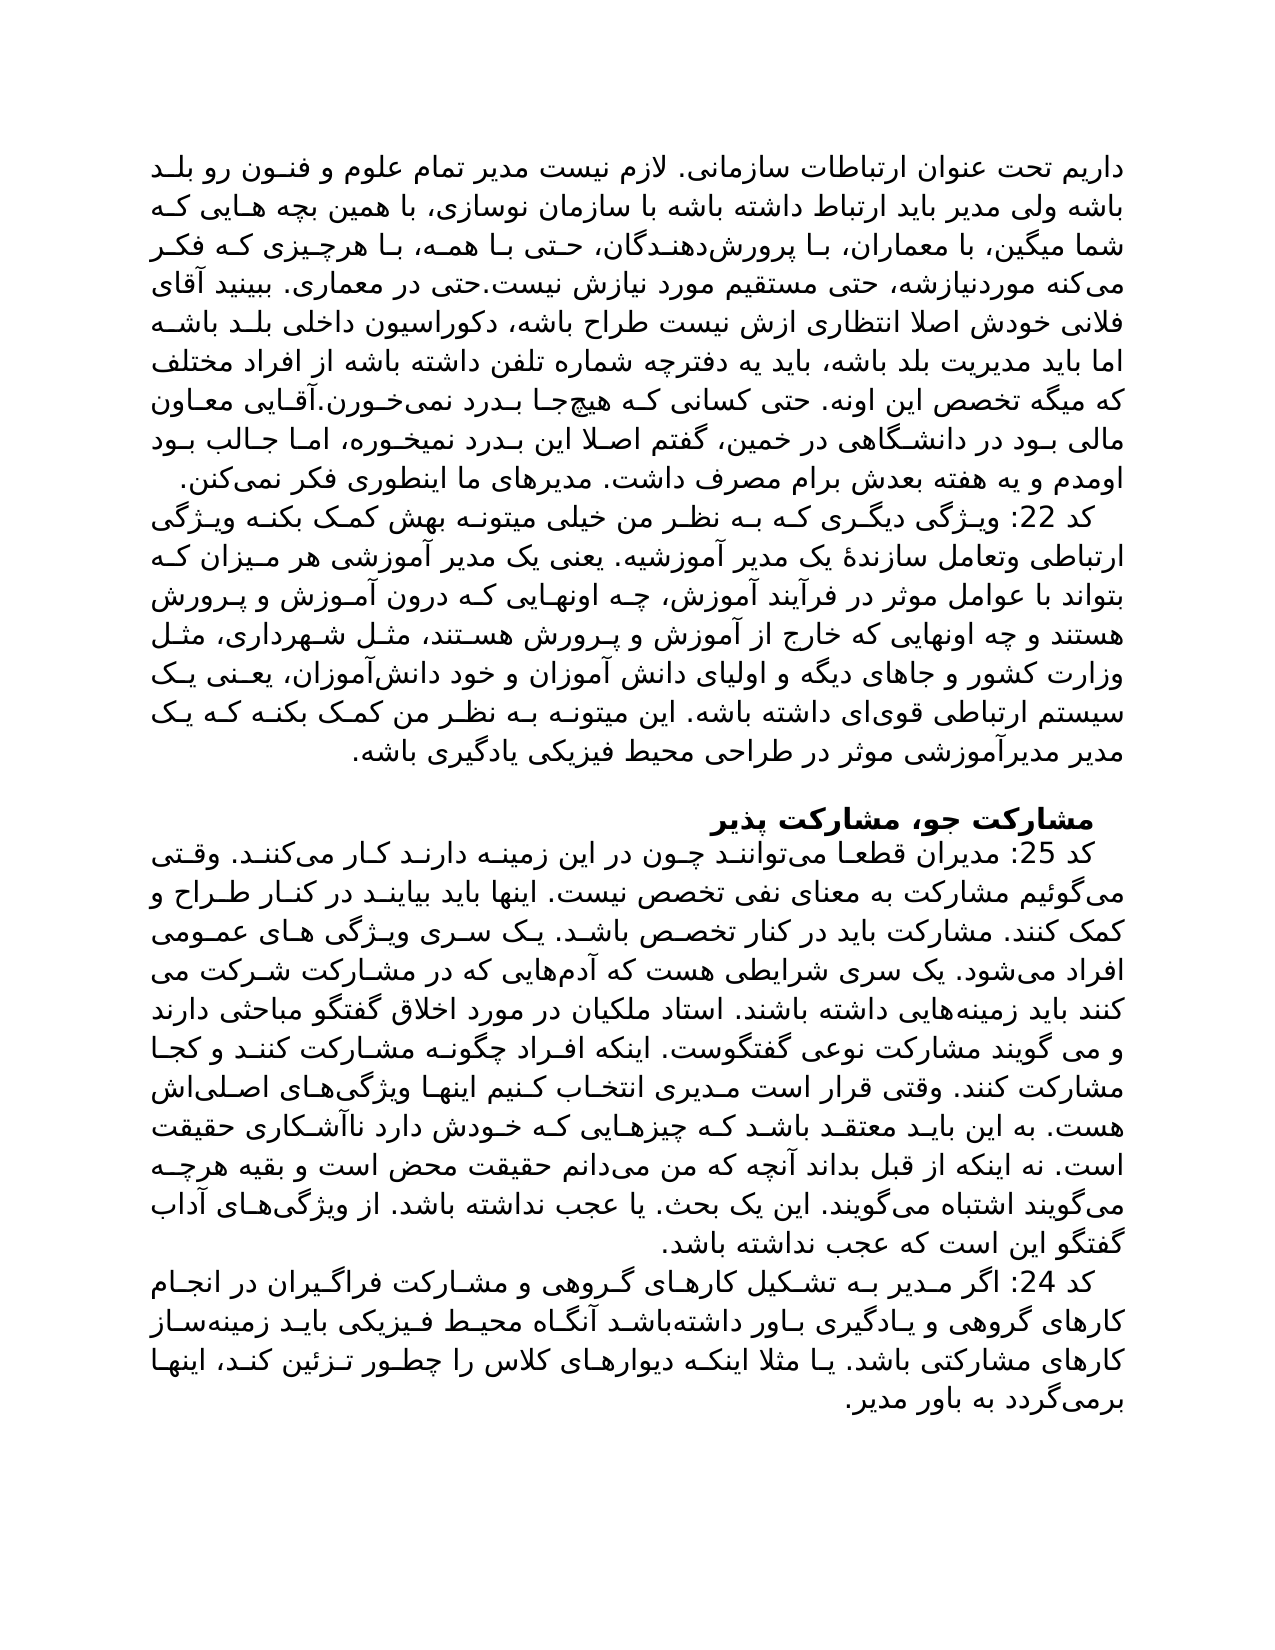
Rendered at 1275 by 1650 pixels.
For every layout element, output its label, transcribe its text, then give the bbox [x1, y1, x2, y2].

text کد 24: اگر مدیر به تشکیل کارهای گروهی و مشارکت فراگیران در انجام کارهای گروهی و یادگیری باور داشته‌باشد آنگاه محیط فیزیکی باید زمینه‌ساز کارهای مشارکتی باشد. یا مثلا اینکه دیوارهای کلاس را چطور تزئین کند، اینها برمی‌گردد به باور مدیر. [150, 1265, 1125, 1416]
text کد 25: مدیران قطعا می‌توانند چون در این زمینه دارند کار می‌کنند. وقتی می‌گوئیم مشارکت به معنای نفی تخصص نیست. اینها باید بیایند در کنار طراح و کمک کنند. مشارکت باید در کنار تخصص باشد. یک سری ویژگی های عمومی افراد می‌شود. یک سری شرایطی هست که آدم‌هایی که در مشارکت شرکت می کنند باید زمینه‌هایی داشته باشند. استاد ملکیان در مورد اخلاق گفتگو مباحثی دارند و می گویند مشارکت نوعی گفتگوست. اینکه افراد چگونه مشارکت کنند و کجا مشارکت کنند. وقتی قرار است مدیری انتخاب کنیم اینها ویژگی‌های اصلی‌اش هست. به این باید معتقد باشد که چیزهایی که خودش دارد ناآشکاری حقیقت است. نه اینکه از قبل بداند آنچه که من می‌دانم حقیقت محض است و بقیه هرچه می‌گویند اشتباه می‌گویند. این یک بحث. یا عجب نداشته باشد. از ویژگی‌های آداب گفتگو این است که عجب نداشته باشد. [150, 836, 1125, 1260]
text مشارکت جو، مشارکت پذیر [150, 802, 1125, 836]
text کد 22: ویژگی دیگری که به نظر من خیلی میتونه بهش کمک بکنه ویژگی ارتباطی وتعامل سازندۀ یک مدیر آموزشیه. یعنی یک مدیر آموزشی هر میزان که بتواند با عوامل موثر در فرآیند آموزش، چه اونهایی که درون آموزش و پرورش هستند و چه اونهایی که خارج از آموزش و پرورش هستند، مثل شهرداری، مثل وزارت کشور و جاهای دیگه و اولیای دانش آموزان و خود دانش‌آموزان، یعنی یک سیستم ارتباطی قوی‌ای داشته باشه. این میتونه به نظر من کمک بکنه که یک مدیر مدیرآموزشی موثر در طراحی محیط فیزیکی یادگیری باشه. [150, 501, 1125, 768]
